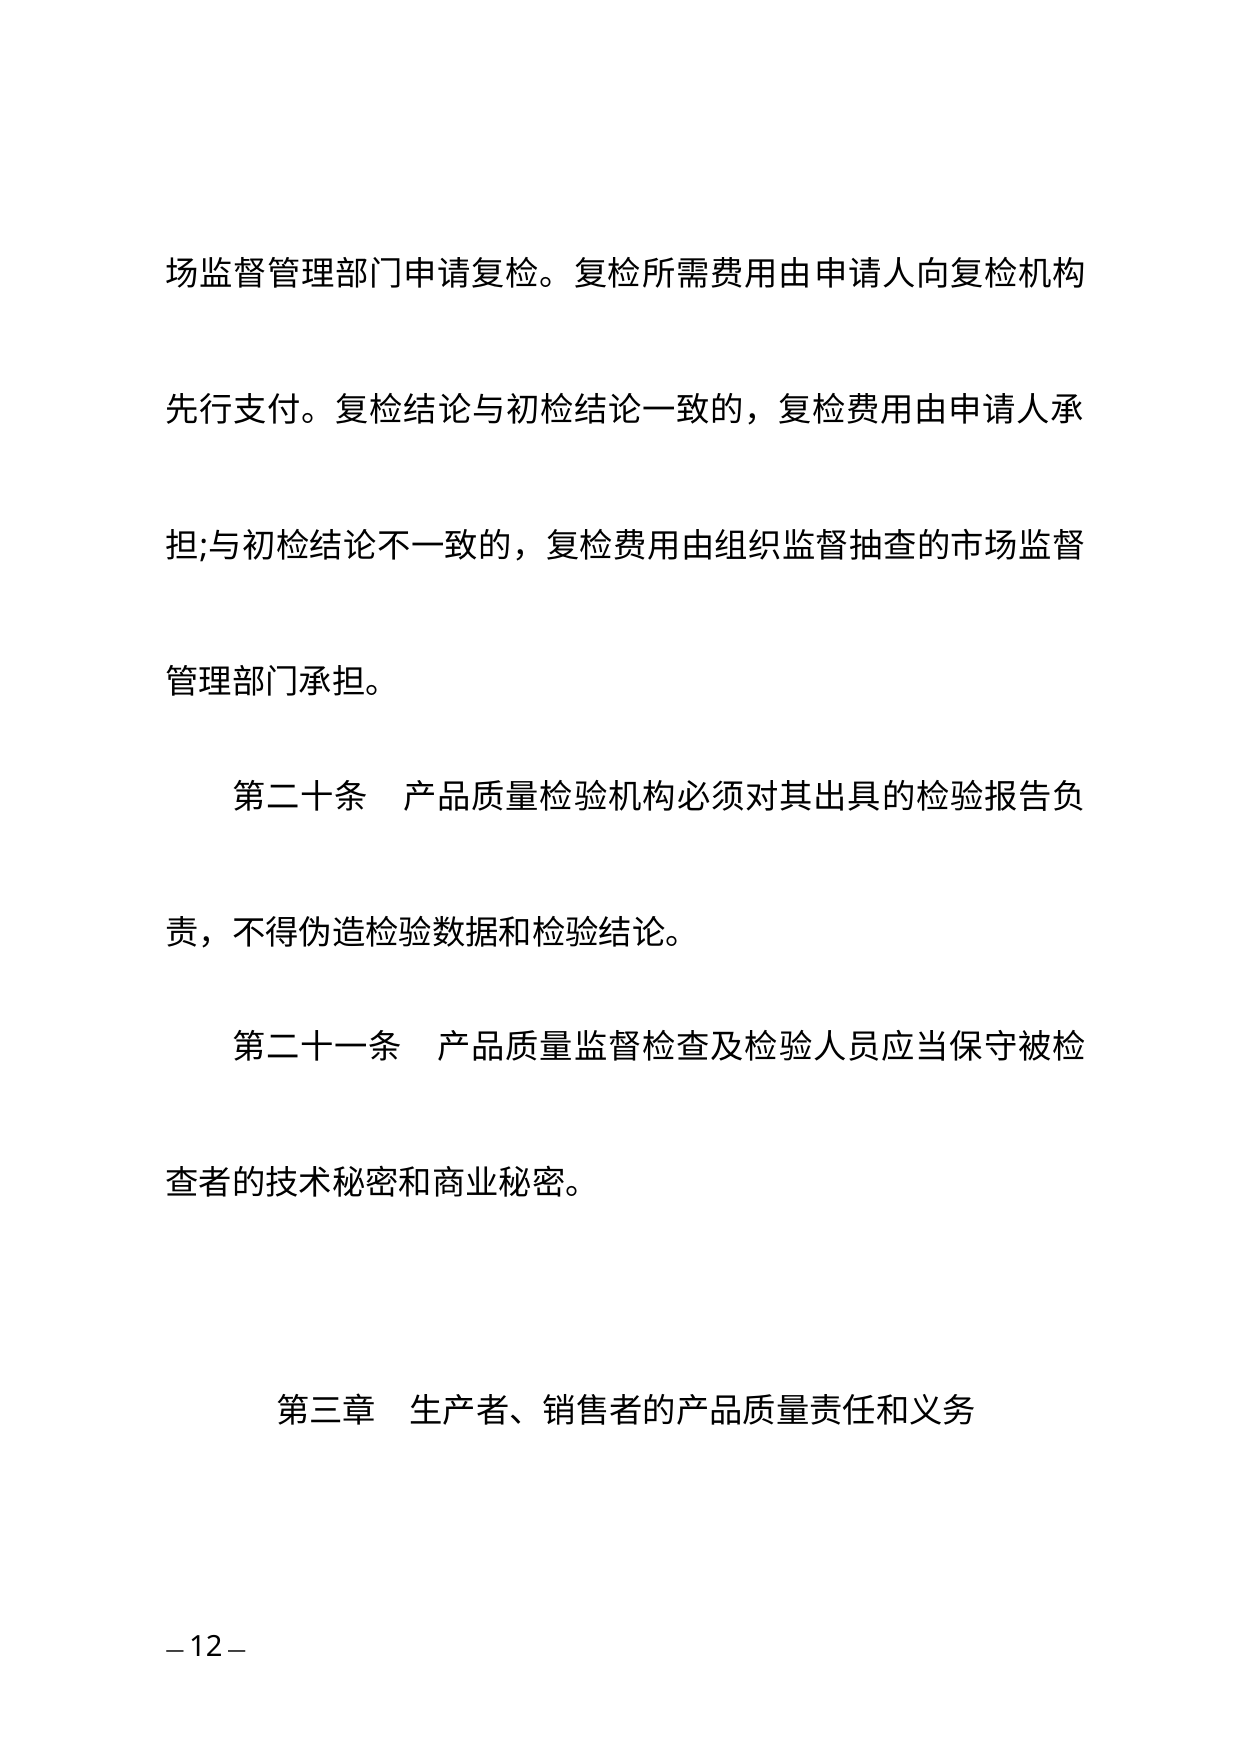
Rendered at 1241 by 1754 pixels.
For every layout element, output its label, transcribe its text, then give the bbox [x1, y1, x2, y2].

text 第二十条 产品质量检验机构必须对其出具的检验报告负责，不得伪造检验数据和检验结论。 [165, 748, 1087, 975]
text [165, 226, 1087, 724]
text 第二十一条 产品质量监督检查及检验人员应当保守被检查者的技术秘密和商业秘密。 [165, 999, 1087, 1226]
text 第三章 生产者、销售者的产品质量责任和义务 [165, 1363, 1087, 1453]
